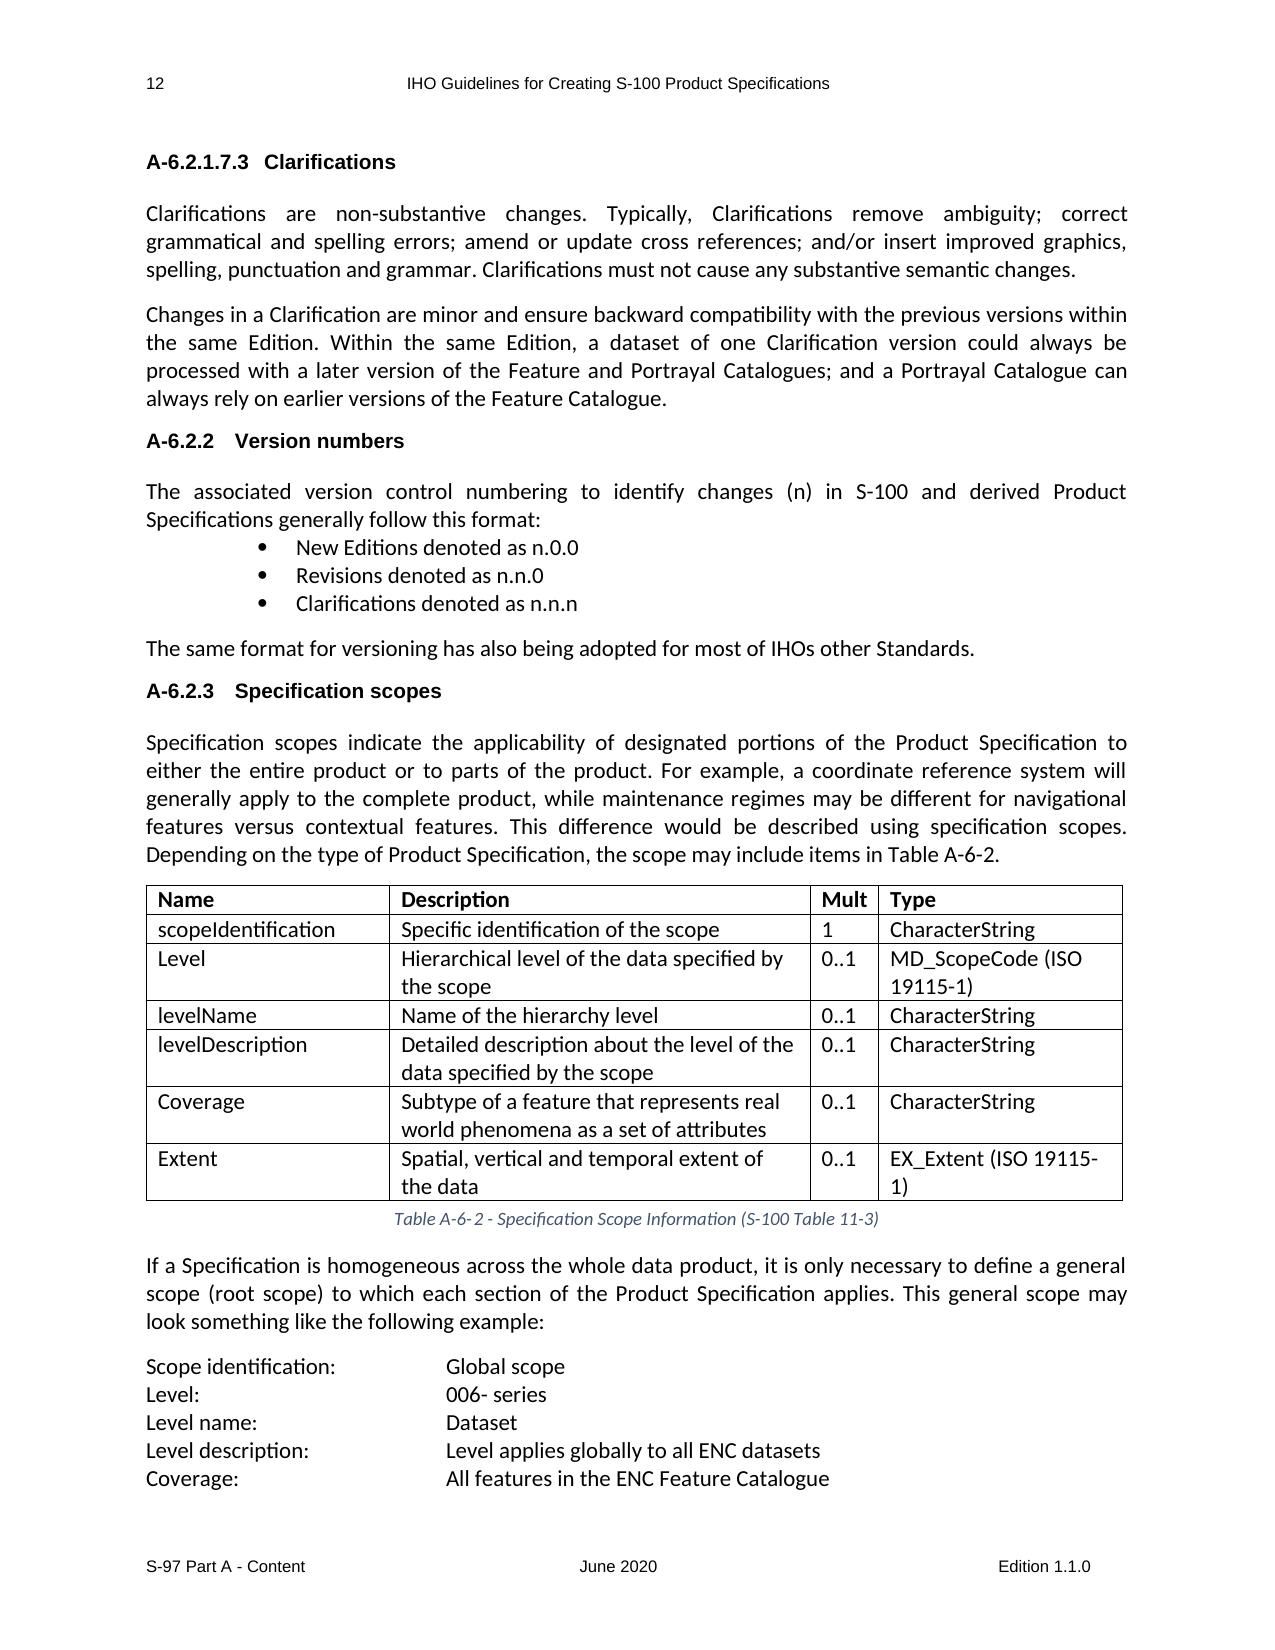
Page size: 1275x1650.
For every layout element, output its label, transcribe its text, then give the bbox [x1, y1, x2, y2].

table_cell CharacterString [879, 1030, 1122, 1086]
table_header Description [390, 886, 810, 914]
list Scope identification: Global scope Level: 006- series [146, 1352, 1129, 1408]
table_cell Coverage [147, 1087, 389, 1143]
table_cell Specific identification of the scope [390, 915, 810, 943]
table_cell 0..1 [811, 1030, 878, 1086]
table_cell scopeIdentification [147, 915, 389, 943]
list New Editions denoted as n.0.0 [258, 533, 1129, 561]
list Revisions denoted as n.n.0 [258, 561, 1129, 589]
table_cell levelDescription [147, 1030, 389, 1086]
text Table A-6-2 - Specification Scope Information (S-100 Table 11-3) [146, 1207, 1129, 1230]
text Clarifications are non-substantive changes. Typically, Clarifications remove ambiguity; correct grammatical and spelling errors; amend or update cross references; and/or insert improved graphics, spelling, punctuation and grammar. Clarifications must not cause any substantive semantic changes. [146, 199, 1129, 283]
text The same format for versioning has also being adopted for most of IHOs other Standards. [146, 634, 1129, 662]
text Changes in a Clarification are minor and ensure backward compatibility with the previous versions within the same Edition. Within the same Edition, a dataset of one Clarification version could always be processed with a later version of the Feature and Portrayal Catalogues; and a Portrayal Catalogue can always rely on earlier versions of the Feature Catalogue. [146, 300, 1129, 412]
table_cell EX_Extent (ISO 19115-1) [879, 1144, 1122, 1200]
table_cell Hierarchical level of the data specified by the scope [390, 944, 810, 1000]
subtitle Version numbers [146, 428, 1129, 452]
table_cell Spatial, vertical and temporal extent of the data [390, 1144, 810, 1200]
subtitle Specification scopes [146, 679, 1129, 703]
table_cell Detailed description about the level of the data specified by the scope [390, 1030, 810, 1086]
table_header Name [147, 886, 389, 914]
table_cell CharacterString [879, 915, 1122, 943]
table_header Mult [811, 886, 878, 914]
table_header Type [879, 886, 1122, 914]
table_cell 0..1 [811, 1087, 878, 1143]
list Specification scopes indicate the applicability of designated portions of the Product Specification to either the entire product or to parts of the product. For example, a coordinate reference system will generally apply to the complete product, while maintenance regimes may be different for navigational features versus contextual features. This difference would be described using specification scopes. Depending on the type of Product Specification, the scope may include items in Table A-6-2. [146, 728, 1129, 868]
table_cell CharacterString [879, 1087, 1122, 1143]
table_cell 1 [811, 915, 878, 943]
table_cell MD_ScopeCode (ISO 19115-1) [879, 944, 1122, 1000]
table_cell CharacterString [879, 1001, 1122, 1029]
table_cell Level [147, 944, 389, 1000]
text The associated version control numbering to identify changes (n) in S-100 and derived Product Specifications generally follow this format: [146, 477, 1129, 533]
table_cell 0..1 [811, 1144, 878, 1200]
list If a Specification is homogeneous across the whole data product, it is only necessary to define a general scope (root scope) to which each section of the Product Specification applies. This general scope may look something like the following example: [146, 1251, 1129, 1335]
list Clarifications denoted as n.n.n [258, 589, 1129, 617]
list Coverage: All features in the ENC Feature Catalogue [146, 1464, 1129, 1492]
table_cell Name of the hierarchy level [390, 1001, 810, 1029]
table_cell levelName [147, 1001, 389, 1029]
list Level description: Level applies globally to all ENC datasets [146, 1436, 1129, 1464]
table_cell Subtype of a feature that represents real world phenomena as a set of attributes [390, 1087, 810, 1143]
table_cell Extent [147, 1144, 389, 1200]
list Level name: Dataset [146, 1408, 1129, 1436]
table_cell 0..1 [811, 944, 878, 1000]
subtitle Clarifications [146, 150, 1129, 174]
table_cell 0..1 [811, 1001, 878, 1029]
